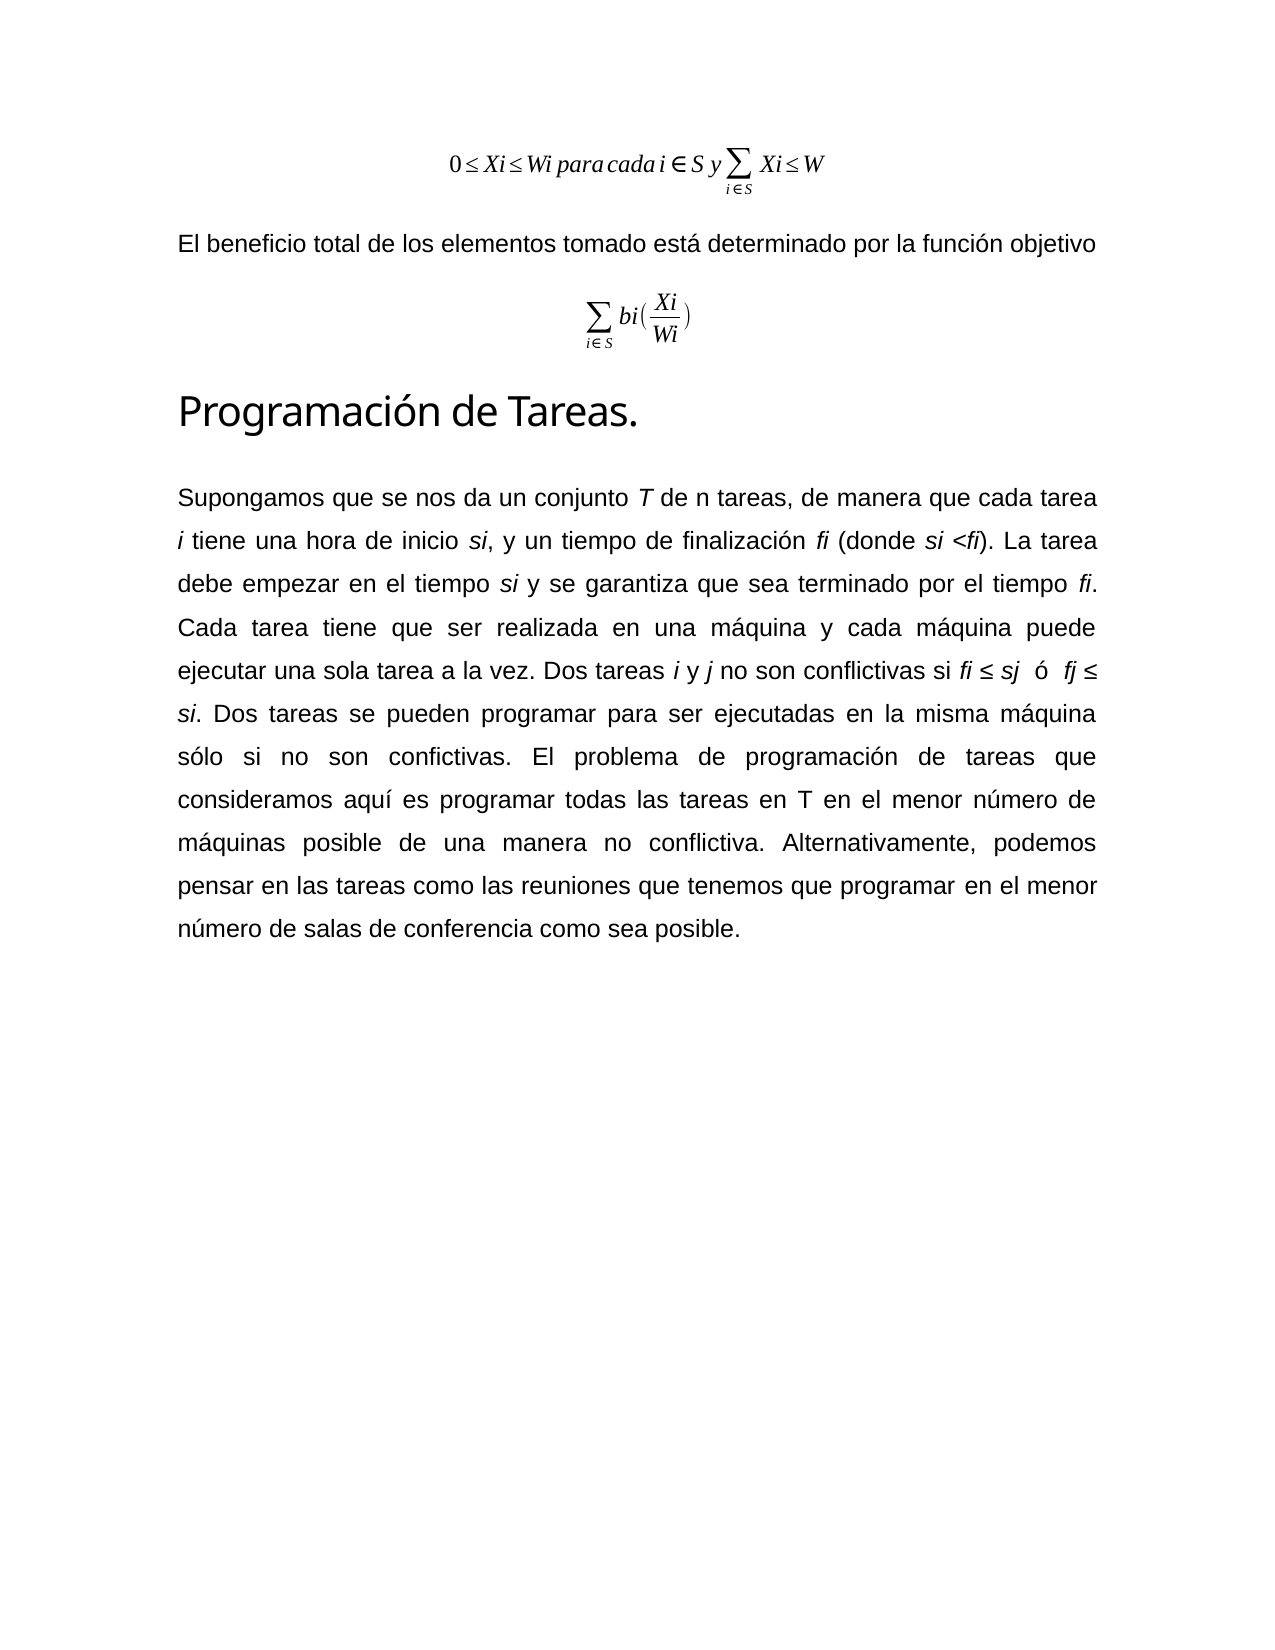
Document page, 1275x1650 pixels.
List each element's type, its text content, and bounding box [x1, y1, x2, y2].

text Programación de Tareas. [177, 381, 1098, 438]
text Supongamos que se nos da un conjunto T de n tareas, de manera que cada tarea i tiene una hora de inicio si, y un tiempo de finalización fi (donde si <fi). La tarea debe empezar en el tiempo si y se garantiza que sea terminado por el tiempo fi. Cada tarea tiene que ser realizada en una máquina y cada máquina puede ejecutar una sola tarea a la vez. Dos tareas i y j no son conflictivas si fi ≤ sj ó fj ≤ si. Dos tareas se pueden programar para ser ejecutadas en la misma máquina sólo si no son confictivas. El problema de programación de tareas que consideramos aquí es programar todas las tareas en T en el menor número de máquinas posible de una manera no conflictiva. Alternativamente, podemos pensar en las tareas como las reuniones que tenemos que programar en el menor número de salas de conferencia como sea posible. [177, 483, 1098, 943]
text El beneficio total de los elementos tomado está determinado por la función objetivo [177, 229, 1098, 258]
